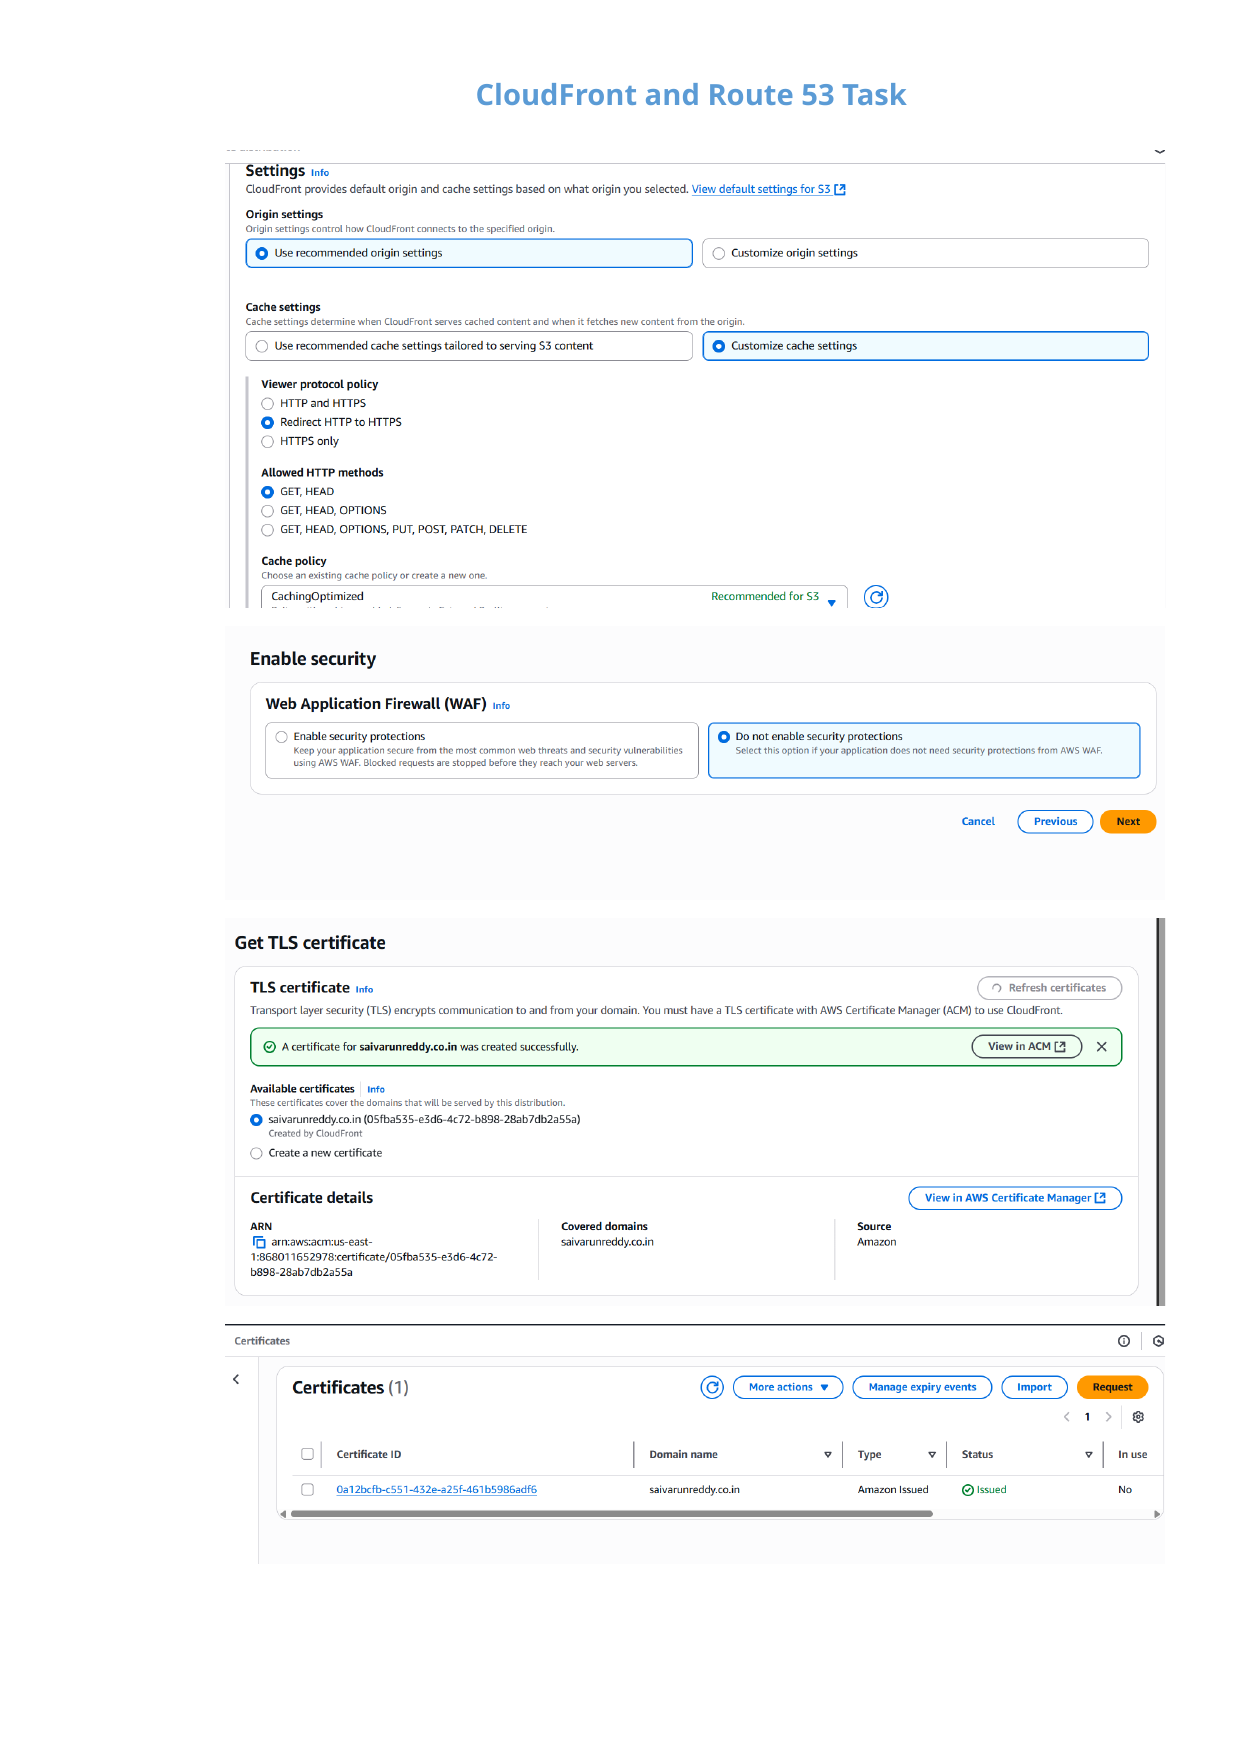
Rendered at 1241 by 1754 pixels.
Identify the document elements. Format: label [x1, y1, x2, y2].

picture [225, 1324, 1166, 1564]
picture [225, 918, 1166, 1306]
picture [225, 150, 1166, 608]
picture [225, 626, 1166, 900]
